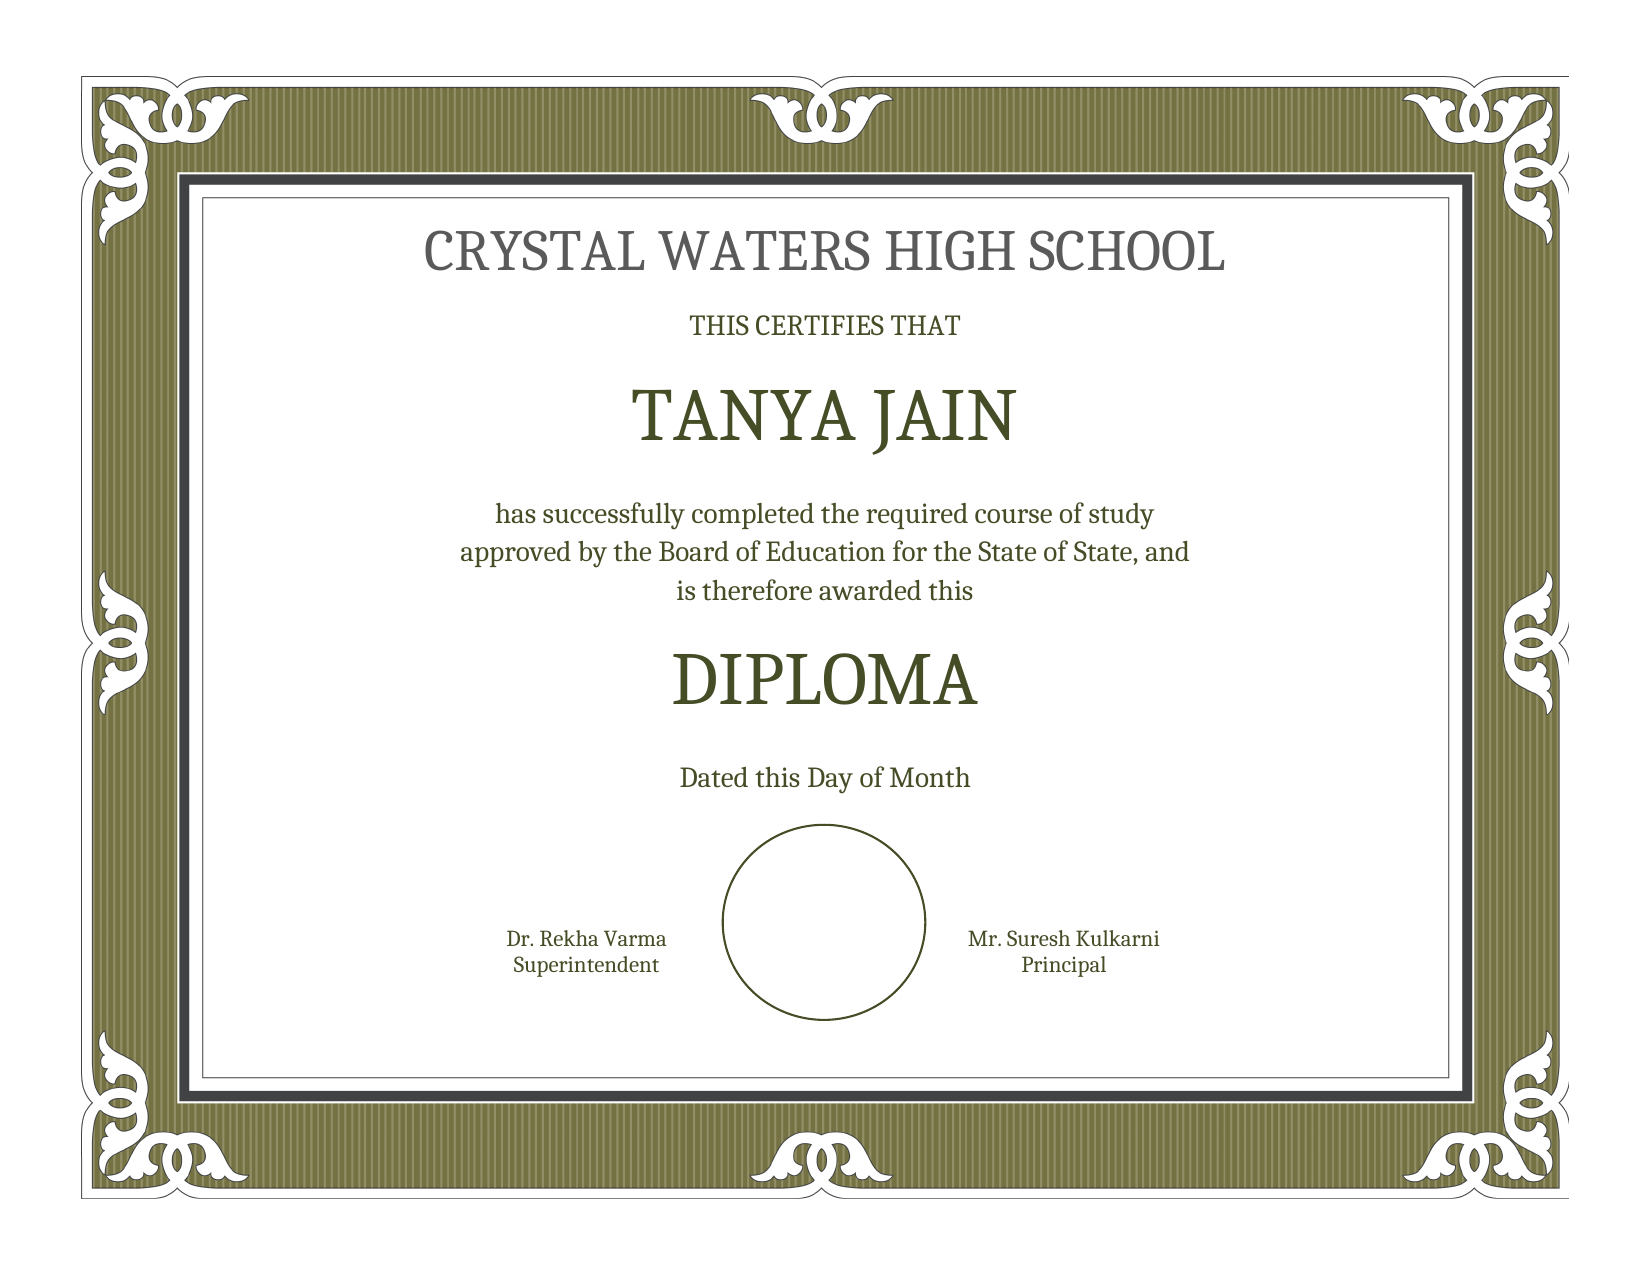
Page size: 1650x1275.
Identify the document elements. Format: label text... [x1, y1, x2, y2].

picture [81, 76, 1569, 1199]
table_header Dr. Rekha Varma Superintendent [450, 825, 723, 1022]
table_header [723, 931, 927, 1022]
table_header [846, 825, 927, 914]
text , [450, 497, 1200, 607]
subtitle Crystal Waters High School [225, 217, 1425, 284]
table_header Mr. Suresh Kulkarni Principal [927, 825, 1200, 1022]
title Tanya Jain [225, 373, 1425, 459]
table_header [723, 825, 802, 901]
